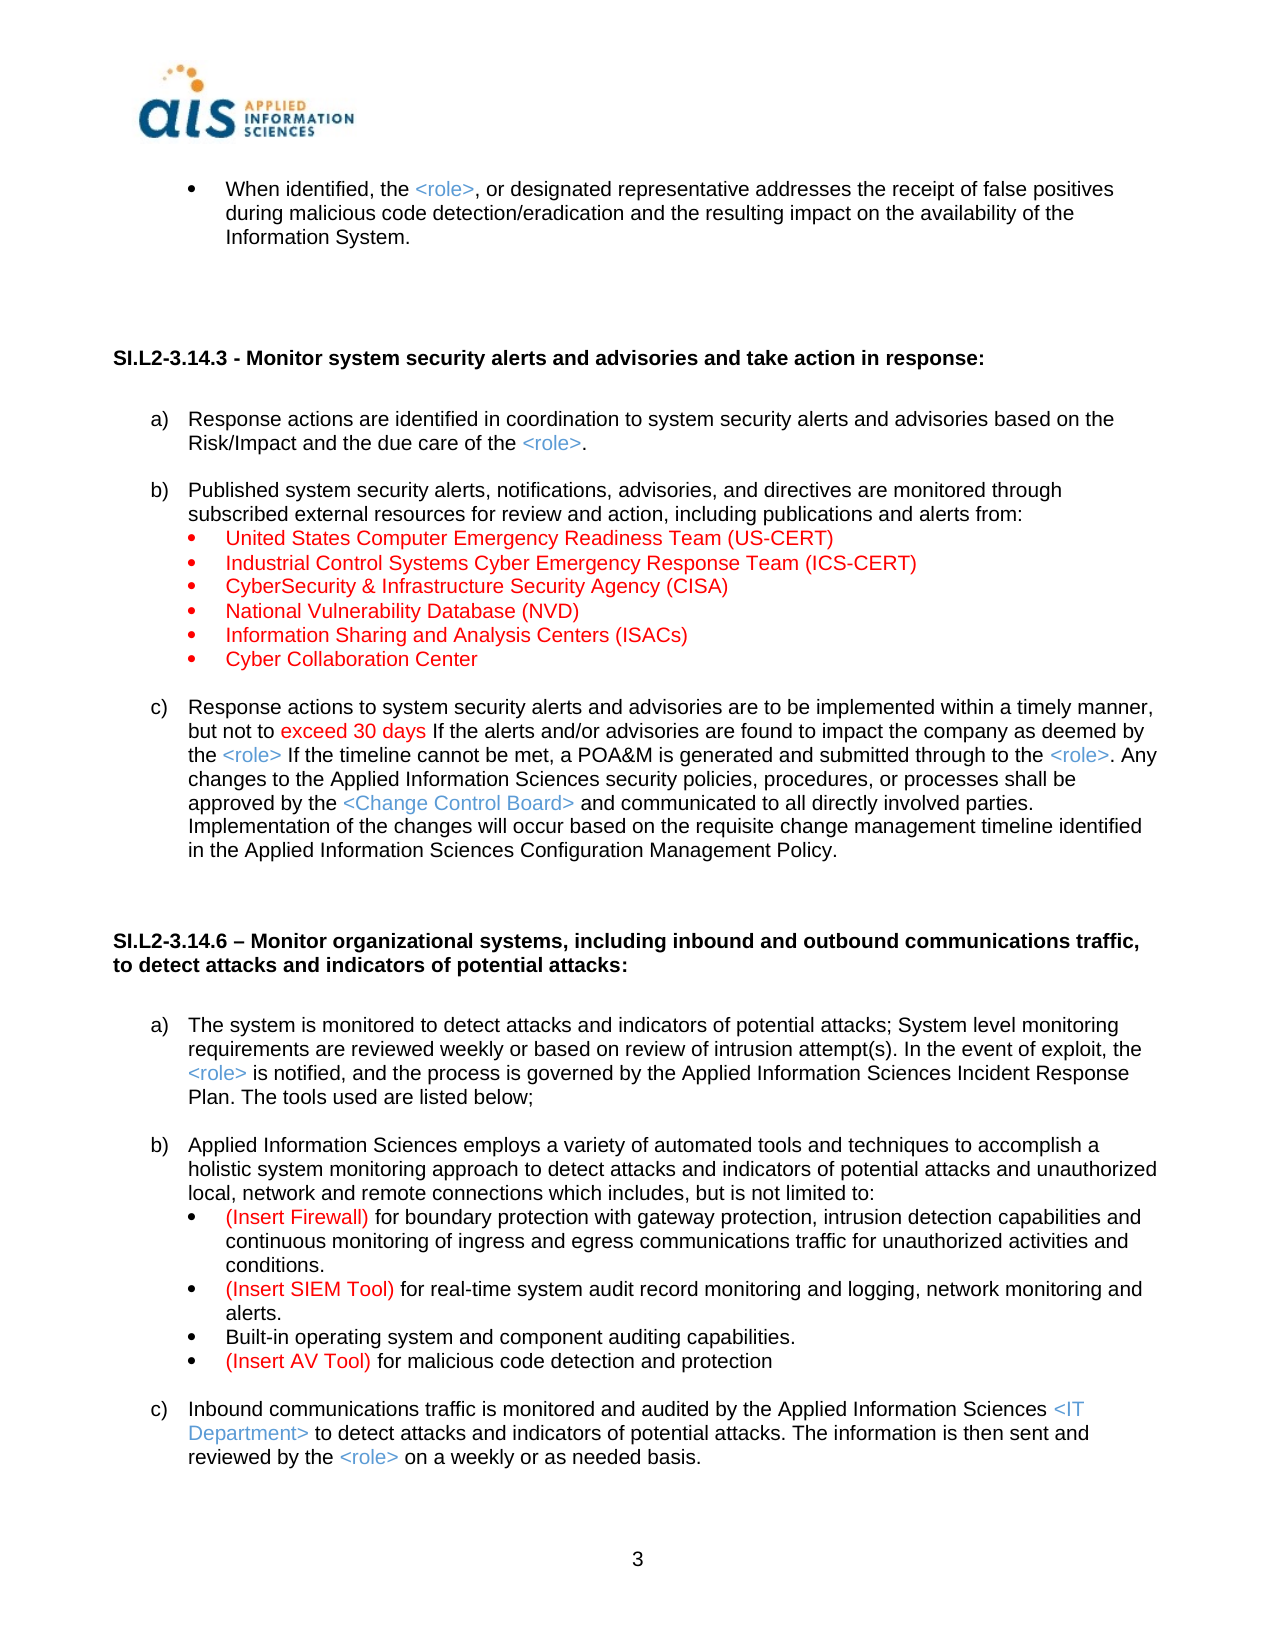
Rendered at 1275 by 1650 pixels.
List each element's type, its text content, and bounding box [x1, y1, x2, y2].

picture [131, 60, 357, 144]
list Response actions are identified in coordination to system security alerts and advisories based on the Risk/Impact and the due care of the <role>. [150, 406, 1162, 454]
list The system is monitored to detect attacks and indicators of potential attacks; System level monitoring requirements are reviewed weekly or based on review of intrusion attempt(s). In the event of exploit, the <role> is notified, and the process is governed by the Applied Information Sciences Incident Response Plan. The tools used are listed below; [150, 1013, 1162, 1109]
list Information Sharing and Analysis Centers (ISACs) [188, 622, 1162, 647]
list Cyber Collaboration Center [188, 647, 1162, 671]
list (Insert Firewall) for boundary protection with gateway protection, intrusion detection capabilities and continuous monitoring of ingress and egress communications traffic for unauthorized activities and conditions. [188, 1205, 1162, 1277]
list Published system security alerts, notifications, advisories, and directives are monitored through subscribed external resources for review and action, including publications and alerts from: [150, 478, 1162, 526]
list CyberSecurity & Infrastructure Security Agency (CISA) [188, 574, 1162, 598]
list Inbound communications traffic is monitored and audited by the Applied Information Sciences <IT Department> to detect attacks and indicators of potential attacks. The information is then sent and reviewed by the <role> on a weekly or as needed basis. [150, 1397, 1162, 1469]
list Built-in operating system and component auditing capabilities. [188, 1325, 1162, 1349]
list (Insert AV Tool) for malicious code detection and protection [188, 1349, 1162, 1373]
text SI.L2-3.14.3 - Monitor system security alerts and advisories and take action in response: [113, 346, 1162, 370]
text SI.L2-3.14.6 – Monitor organizational systems, including inbound and outbound communications traffic, to detect attacks and indicators of potential attacks: [113, 929, 1162, 977]
list United States Computer Emergency Readiness Team (US-CERT) [188, 526, 1162, 550]
list When identified, the <role>, or designated representative addresses the receipt of false positives during malicious code detection/eradication and the resulting impact on the availability of the Information System. [188, 177, 1162, 249]
list Industrial Control Systems Cyber Emergency Response Team (ICS-CERT) [188, 550, 1162, 574]
list National Vulnerability Database (NVD) [188, 598, 1162, 622]
list (Insert SIEM Tool) for real-time system audit record monitoring and logging, network monitoring and alerts. [188, 1277, 1162, 1325]
list Response actions to system security alerts and advisories are to be implemented within a timely manner, but not to exceed 30 days If the alerts and/or advisories are found to impact the company as deemed by the <role> If the timeline cannot be met, a POA&M is generated and submitted through to the <role>. Any changes to the Applied Information Sciences security policies, procedures, or processes shall be approved by the <Change Control Board> and communicated to all directly involved parties. Implementation of the changes will occur based on the requisite change management timeline identified in the Applied Information Sciences Configuration Management Policy. [150, 694, 1162, 862]
list Applied Information Sciences employs a variety of automated tools and techniques to accomplish a holistic system monitoring approach to detect attacks and indicators of potential attacks and unauthorized local, network and remote connections which includes, but is not limited to: [150, 1133, 1162, 1205]
